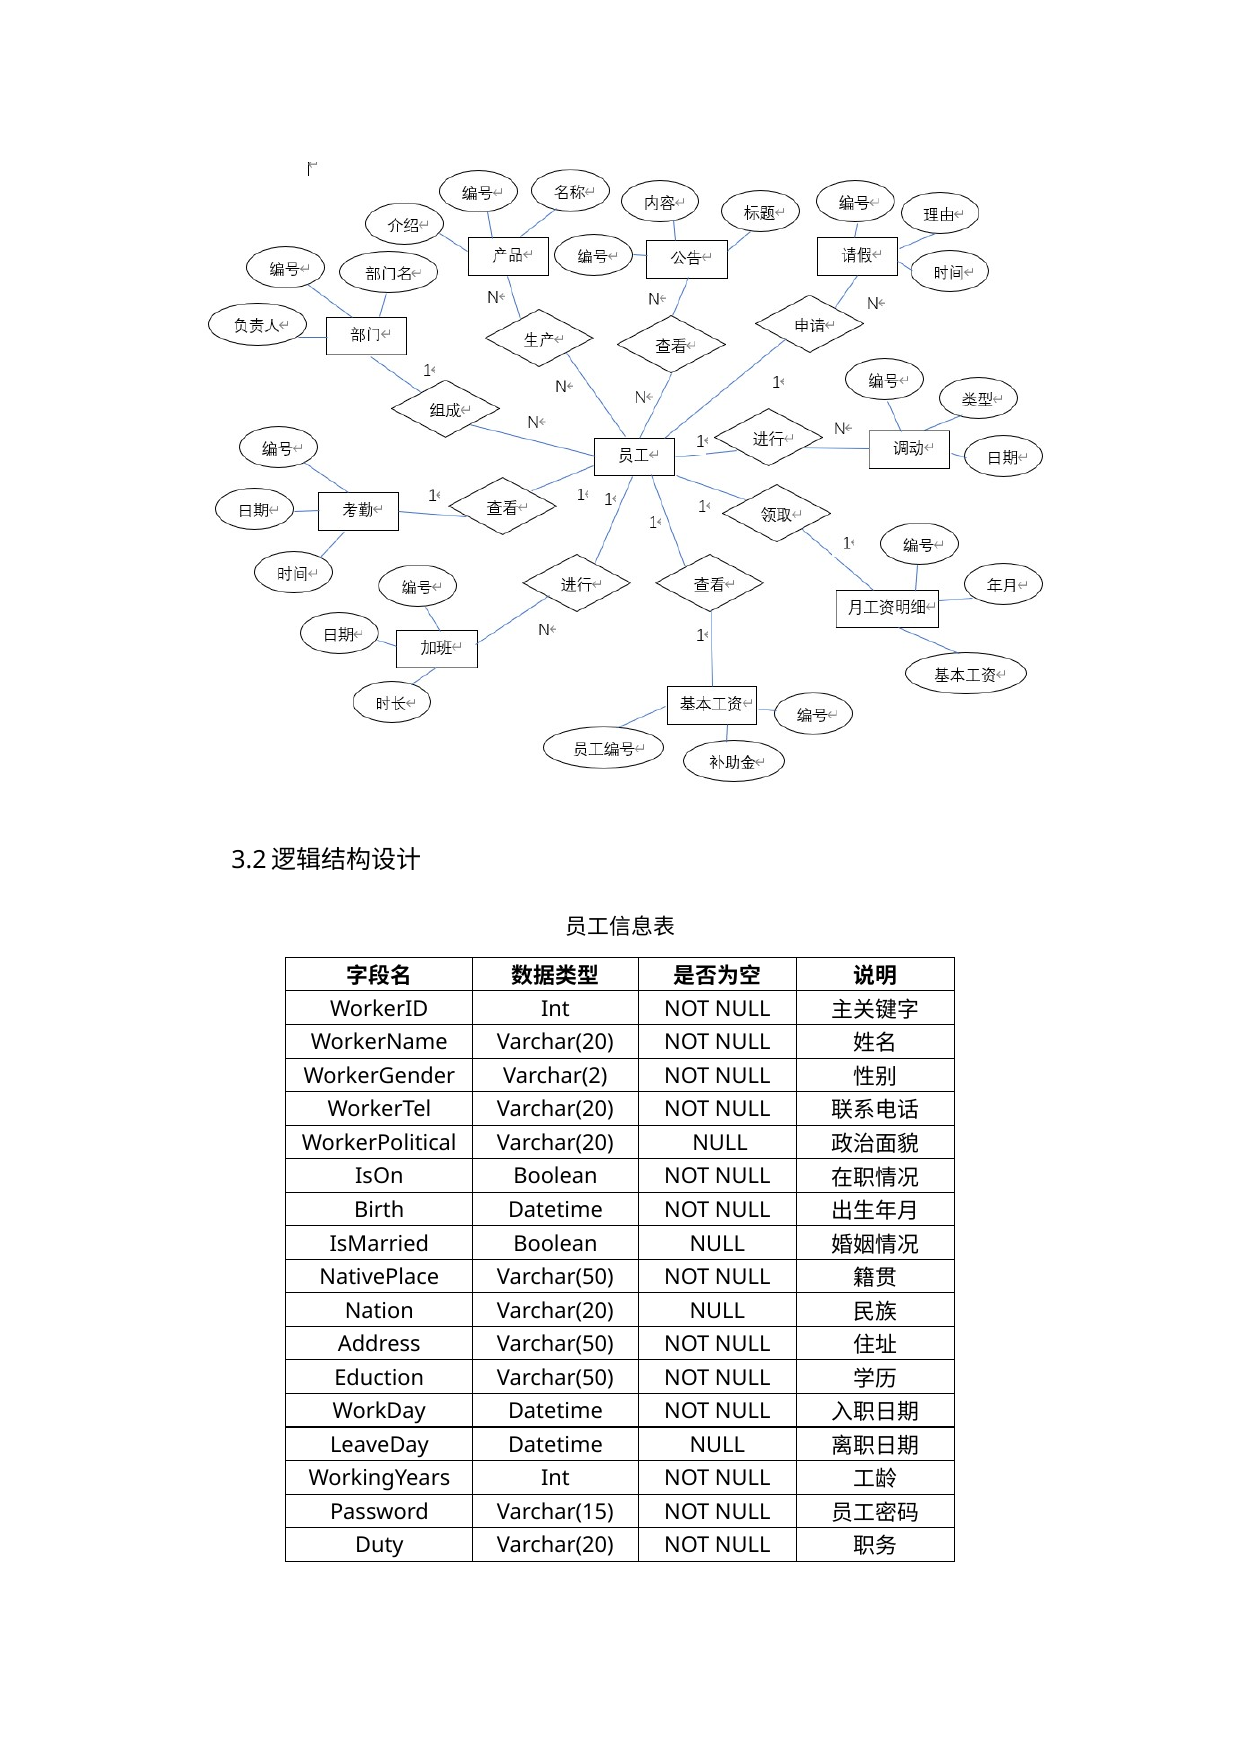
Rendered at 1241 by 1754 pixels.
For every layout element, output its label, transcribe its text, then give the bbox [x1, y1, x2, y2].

table_cell 职务 [797, 1528, 954, 1561]
table_cell 主关键字 [797, 991, 954, 1024]
table_cell NativePlace [286, 1260, 472, 1292]
table_cell NOT NULL [639, 1193, 796, 1225]
table_cell Varchar(20) [473, 1528, 638, 1561]
table_cell NULL [639, 1428, 796, 1460]
table_cell 联系电话 [797, 1092, 954, 1124]
table_cell Duty [286, 1528, 472, 1561]
table_cell 离职日期 [797, 1428, 954, 1460]
table_cell NOT NULL [639, 1495, 796, 1527]
table_cell Varchar(20) [473, 1092, 638, 1124]
table_cell Int [473, 1461, 638, 1493]
table_cell 学历 [797, 1360, 954, 1393]
table_cell Datetime [473, 1394, 638, 1426]
table_header 数据类型 [473, 958, 638, 990]
table_cell 入职日期 [797, 1394, 954, 1426]
table_cell NOT NULL [639, 1025, 796, 1057]
table_cell 在职情况 [797, 1159, 954, 1192]
table_cell Varchar(20) [473, 1126, 638, 1158]
text 3.2逻辑结构设计 [187, 825, 1053, 890]
table_cell Int [473, 991, 638, 1024]
table_cell NOT NULL [639, 1461, 796, 1493]
table_cell 婚姻情况 [797, 1226, 954, 1259]
picture [187, 162, 1053, 802]
table_cell Varchar(50) [473, 1360, 638, 1393]
table_cell NOT NULL [639, 1159, 796, 1192]
table_cell NOT NULL [639, 1360, 796, 1393]
text 员工信息表 [187, 908, 1053, 941]
table_cell Varchar(2) [473, 1059, 638, 1091]
table_cell Varchar(50) [473, 1327, 638, 1359]
table_cell NULL [639, 1226, 796, 1259]
table_cell NOT NULL [639, 1394, 796, 1426]
table_cell NOT NULL [639, 1092, 796, 1124]
table_cell 住址 [797, 1327, 954, 1359]
table_cell Nation [286, 1293, 472, 1326]
table_cell NOT NULL [639, 1059, 796, 1091]
table_cell Birth [286, 1193, 472, 1225]
table_cell Varchar(50) [473, 1260, 638, 1292]
table_cell WorkerPolitical [286, 1126, 472, 1158]
table_cell WorkDay [286, 1394, 472, 1426]
table_cell NOT NULL [639, 1327, 796, 1359]
table_cell 性别 [797, 1059, 954, 1091]
table_cell WorkerID [286, 991, 472, 1024]
table_cell Password [286, 1495, 472, 1527]
table_cell WorkerGender [286, 1059, 472, 1091]
table_cell Eduction [286, 1360, 472, 1393]
table_cell 民族 [797, 1293, 954, 1326]
table_cell WorkerTel [286, 1092, 472, 1124]
table_cell 工龄 [797, 1461, 954, 1493]
table_cell NULL [639, 1126, 796, 1158]
table_cell WorkerName [286, 1025, 472, 1057]
table_cell Varchar(20) [473, 1025, 638, 1057]
table_cell 政治面貌 [797, 1126, 954, 1158]
table_cell 出生年月 [797, 1193, 954, 1225]
table_cell Datetime [473, 1428, 638, 1460]
table_cell 员工密码 [797, 1495, 954, 1527]
table_cell 籍贯 [797, 1260, 954, 1292]
table_cell Datetime [473, 1193, 638, 1225]
table_cell Boolean [473, 1159, 638, 1192]
table_cell NOT NULL [639, 991, 796, 1024]
table_cell Varchar(15) [473, 1495, 638, 1527]
table_cell 姓名 [797, 1025, 954, 1057]
table_cell Boolean [473, 1226, 638, 1259]
table_cell WorkingYears [286, 1461, 472, 1493]
table_header 字段名 [286, 958, 472, 990]
table_cell NOT NULL [639, 1528, 796, 1561]
table_cell IsOn [286, 1159, 472, 1192]
table_cell NOT NULL [639, 1260, 796, 1292]
table_header 是否为空 [639, 958, 796, 990]
table_header 说明 [797, 958, 954, 990]
table_cell LeaveDay [286, 1428, 472, 1460]
table_cell Address [286, 1327, 472, 1359]
table_cell IsMarried [286, 1226, 472, 1259]
table_cell NULL [639, 1293, 796, 1326]
table_cell Varchar(20) [473, 1293, 638, 1326]
